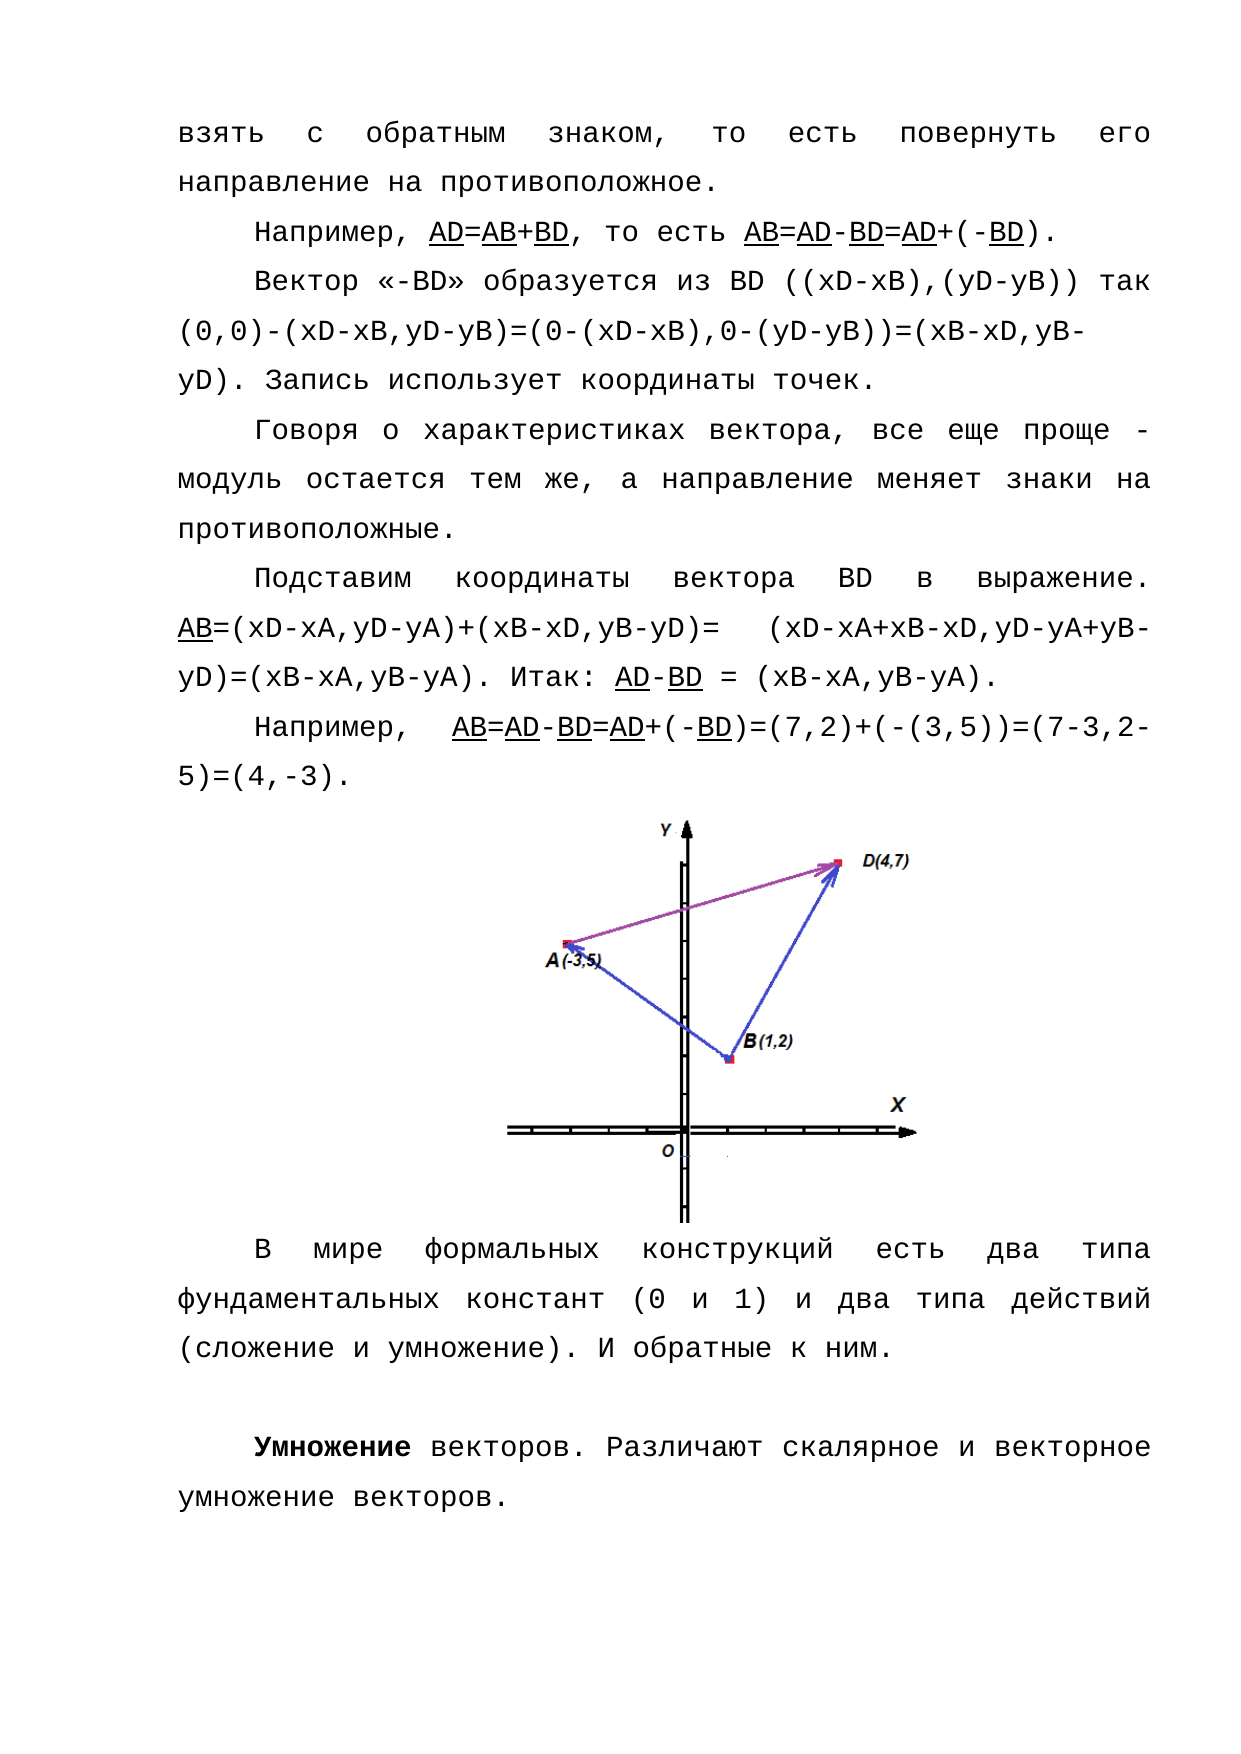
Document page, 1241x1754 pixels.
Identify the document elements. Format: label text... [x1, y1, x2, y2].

text Например, AB=AD-BD=AD+(-BD)=(7,2)+(-(3,5))=(7-3,2-5)=(4,-3). [177, 712, 1152, 794]
text Вектор «-BD» образуется из BD ((xD-xB),(yD-yB)) так (0,0)-(xD-xB,yD-yB)=(0-(xD-xB),0-(yD-yB))=(xB-xD,yB-yD). Запись использует координаты точек. [177, 267, 1152, 398]
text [177, 118, 1152, 201]
picture [478, 810, 928, 1223]
text В мире формальных конструкций есть два типа фундаментальных констант (0 и 1) и два типа действий (сложение и умножение). И обратные к ним. [177, 1235, 1152, 1367]
text Умножение векторов. Различают скалярное и векторное умножение векторов. [177, 1433, 1152, 1515]
text Например, AD=AB+BD, то есть AB=AD-BD=AD+(-BD). [177, 217, 1152, 250]
text Подставим координаты вектора BD в выражение. AB=(xD-xA,yD-yA)+(xB-xD,yB-yD)= (xD-xA+xB-xD,yD-yA+yB-yD)=(xB-xA,yB-yA). Итак: AD-BD = (xB-xA,yB-yA). [177, 563, 1152, 695]
text Говоря о характеристиках вектора, все еще проще - модуль остается тем же, а направление меняет знаки на противоположные. [177, 415, 1152, 547]
